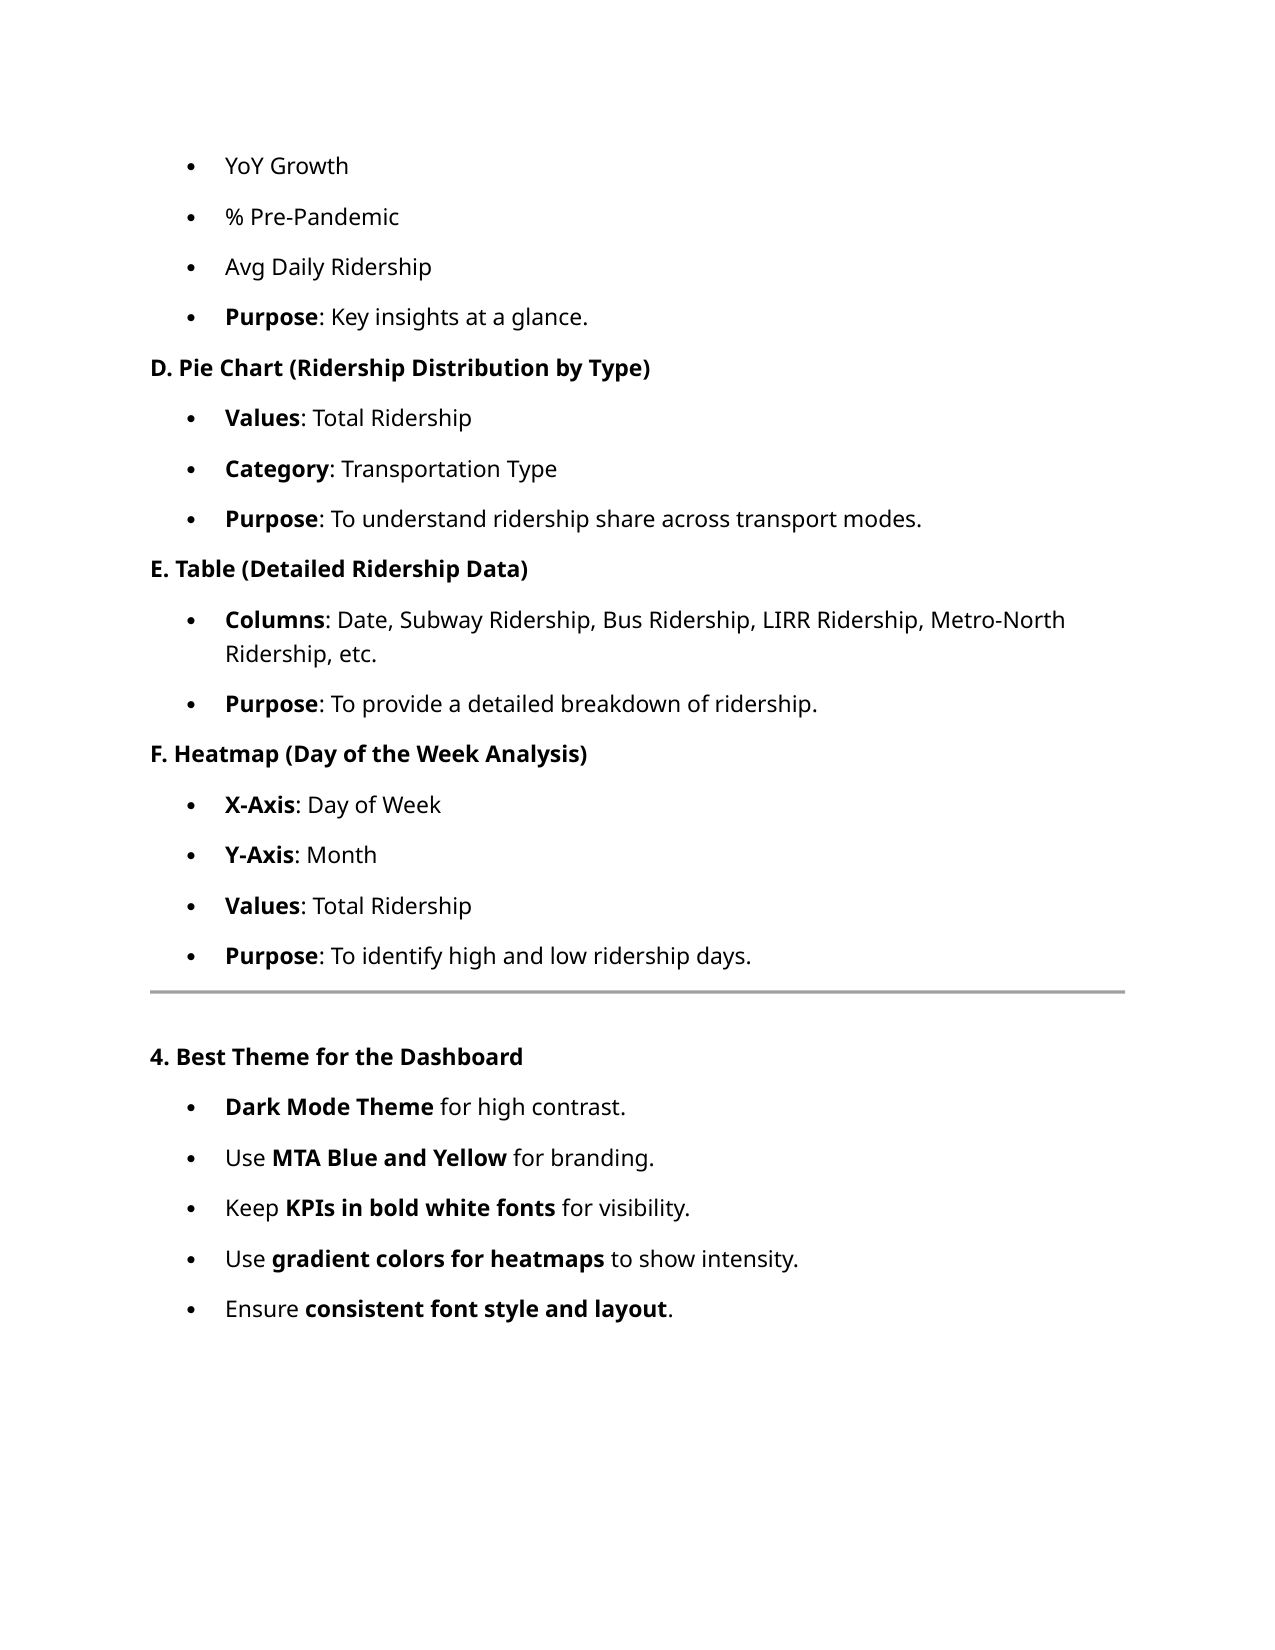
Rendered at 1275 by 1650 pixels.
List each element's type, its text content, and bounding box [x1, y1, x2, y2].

list Category: Transportation Type [187, 452, 1125, 484]
text E. Table (Detailed Ridership Data) [150, 553, 1125, 584]
list Y-Axis: Month [187, 839, 1125, 870]
text D. Pie Chart (Ridership Distribution by Type) [150, 352, 1125, 383]
list X-Axis: Day of Week [187, 789, 1125, 820]
list Purpose: To identify high and low ridership days. [187, 940, 1125, 971]
text 4. Best Theme for the Dashboard [150, 1041, 1125, 1072]
list Avg Daily Ridership [187, 251, 1125, 282]
list Values: Total Ridership [187, 402, 1125, 433]
list Values: Total Ridership [187, 889, 1125, 921]
list Columns: Date, Subway Ridership, Bus Ridership, LIRR Ridership, Metro-North Ridership, etc. [187, 604, 1125, 669]
list Purpose: To provide a detailed breakdown of ridership. [187, 688, 1125, 719]
list Ensure consistent font style and layout. [187, 1293, 1125, 1324]
list Use gradient colors for heatmaps to show intensity. [187, 1242, 1125, 1274]
text F. Heatmap (Day of the Week Analysis) [150, 738, 1125, 769]
list Purpose: To understand ridership share across transport modes. [187, 503, 1125, 534]
list Dark Mode Theme for high contrast. [187, 1091, 1125, 1122]
list Purpose: Key insights at a glance. [187, 301, 1125, 332]
list YoY Growth [187, 150, 1125, 181]
list Keep KPIs in bold white fonts for visibility. [187, 1192, 1125, 1223]
list Use MTA Blue and Yellow for branding. [187, 1142, 1125, 1173]
list % Pre-Pandemic [187, 200, 1125, 232]
